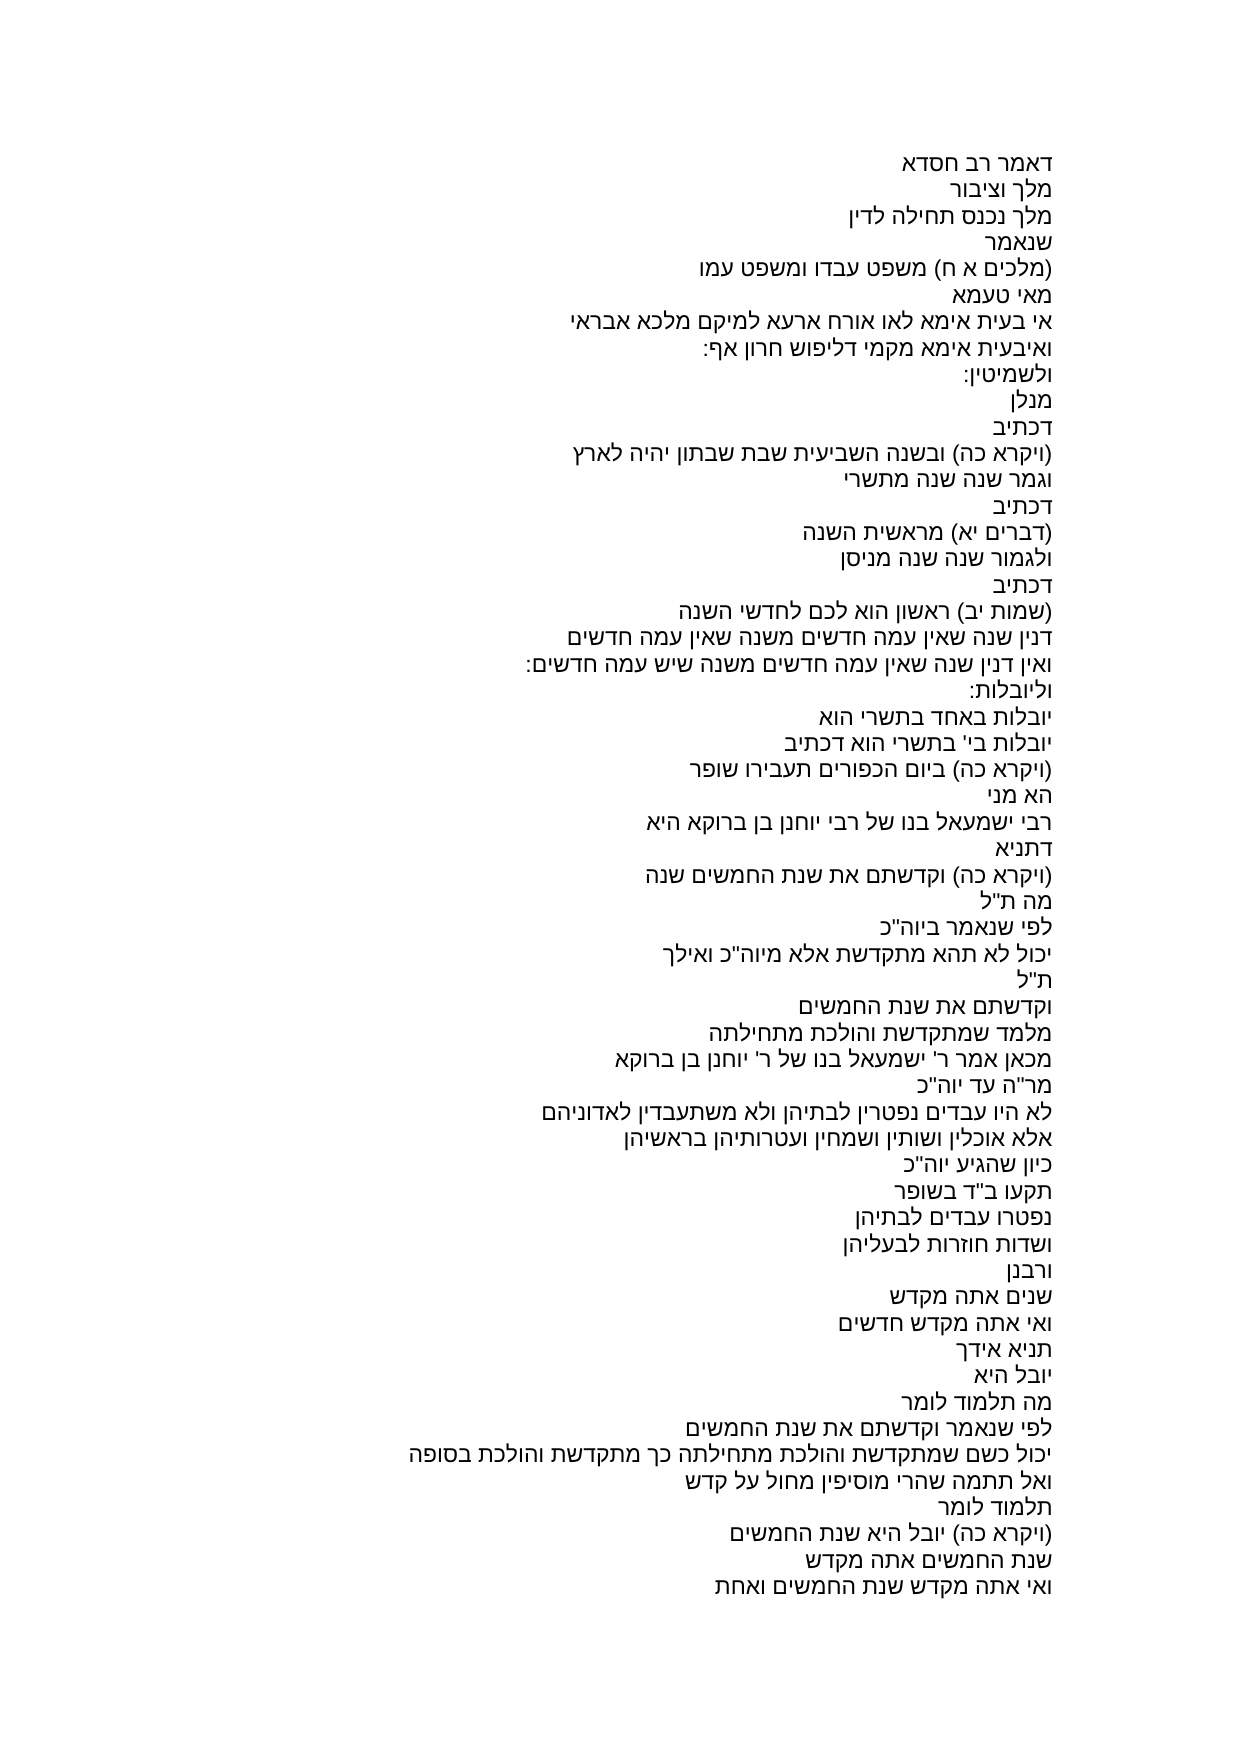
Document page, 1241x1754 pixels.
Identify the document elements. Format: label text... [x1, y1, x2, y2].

text לפי שנאמר ביוה"כ [187, 914, 1053, 941]
text יובלות באחד בתשרי הוא [187, 703, 1053, 730]
text מה ת"ל [187, 888, 1053, 914]
text תקעו ב"ד בשופר [187, 1178, 1053, 1204]
text לפי שנאמר וקדשתם את שנת החמשים [187, 1415, 1053, 1441]
text ואי אתה מקדש חדשים [187, 1309, 1053, 1336]
text שנאמר [187, 229, 1053, 255]
text ושדות חוזרות לבעליהן [187, 1231, 1053, 1257]
text דכתיב [187, 572, 1053, 598]
text וקדשתם את שנת החמשים [187, 993, 1053, 1020]
text דאמר רב חסדא [187, 150, 1053, 176]
text תלמוד לומר [187, 1494, 1053, 1520]
text מלך וציבור [187, 176, 1053, 203]
text מאי טעמא [187, 282, 1053, 308]
text כיון שהגיע יוה"כ [187, 1151, 1053, 1178]
text מנלן [187, 387, 1053, 413]
text (ויקרא כה) ביום הכפורים תעבירו שופר [187, 756, 1053, 782]
text לא היו עבדים נפטרין לבתיהן ולא משתעבדין לאדוניהם [187, 1099, 1053, 1125]
text (מלכים א ח) משפט עבדו ומשפט עמו [187, 255, 1053, 282]
text וליובלות: [187, 677, 1053, 703]
text שנת החמשים אתה מקדש [187, 1547, 1053, 1573]
text (שמות יב) ראשון הוא לכם לחדשי השנה [187, 598, 1053, 624]
text (ויקרא כה) ובשנה השביעית שבת שבתון יהיה לארץ [187, 440, 1053, 466]
text ואל תתמה שהרי מוסיפין מחול על קדש [187, 1468, 1053, 1494]
text דנין שנה שאין עמה חדשים משנה שאין עמה חדשים [187, 624, 1053, 651]
text (ויקרא כה) יובל היא שנת החמשים [187, 1520, 1053, 1547]
text מלך נכנס תחילה לדין [187, 203, 1053, 229]
text אלא אוכלין ושותין ושמחין ועטרותיהן בראשיהן [187, 1125, 1053, 1151]
text ואי אתה מקדש שנת החמשים ואחת [187, 1573, 1053, 1599]
text ואין דנין שנה שאין עמה חדשים משנה שיש עמה חדשים: [187, 651, 1053, 677]
text שנים אתה מקדש [187, 1283, 1053, 1309]
text מה תלמוד לומר [187, 1389, 1053, 1415]
text ואיבעית אימא מקמי דליפוש חרון אף: [187, 334, 1053, 361]
text ורבנן [187, 1257, 1053, 1283]
text ולשמיטין: [187, 361, 1053, 387]
text מכאן אמר ר' ישמעאל בנו של ר' יוחנן בן ברוקא [187, 1046, 1053, 1072]
text יובל היא [187, 1362, 1053, 1389]
text יובלות בי' בתשרי הוא דכתיב [187, 730, 1053, 756]
text הא מני [187, 782, 1053, 809]
text וגמר שנה שנה מתשרי [187, 466, 1053, 493]
text ת"ל [187, 967, 1053, 993]
text אי בעית אימא לאו אורח ארעא למיקם מלכא אבראי [187, 308, 1053, 334]
text רבי ישמעאל בנו של רבי יוחנן בן ברוקא היא [187, 809, 1053, 835]
text דכתיב [187, 493, 1053, 519]
text דתניא [187, 835, 1053, 862]
text יכול לא תהא מתקדשת אלא מיוה"כ ואילך [187, 941, 1053, 967]
text (דברים יא) מראשית השנה [187, 519, 1053, 545]
text מר"ה עד יוה"כ [187, 1072, 1053, 1099]
text דכתיב [187, 413, 1053, 440]
text תניא אידך [187, 1336, 1053, 1362]
text ולגמור שנה שנה מניסן [187, 545, 1053, 572]
text נפטרו עבדים לבתיהן [187, 1204, 1053, 1231]
text (ויקרא כה) וקדשתם את שנת החמשים שנה [187, 862, 1053, 888]
text מלמד שמתקדשת והולכת מתחילתה [187, 1020, 1053, 1046]
text יכול כשם שמתקדשת והולכת מתחילתה כך מתקדשת והולכת בסופה [187, 1441, 1053, 1468]
